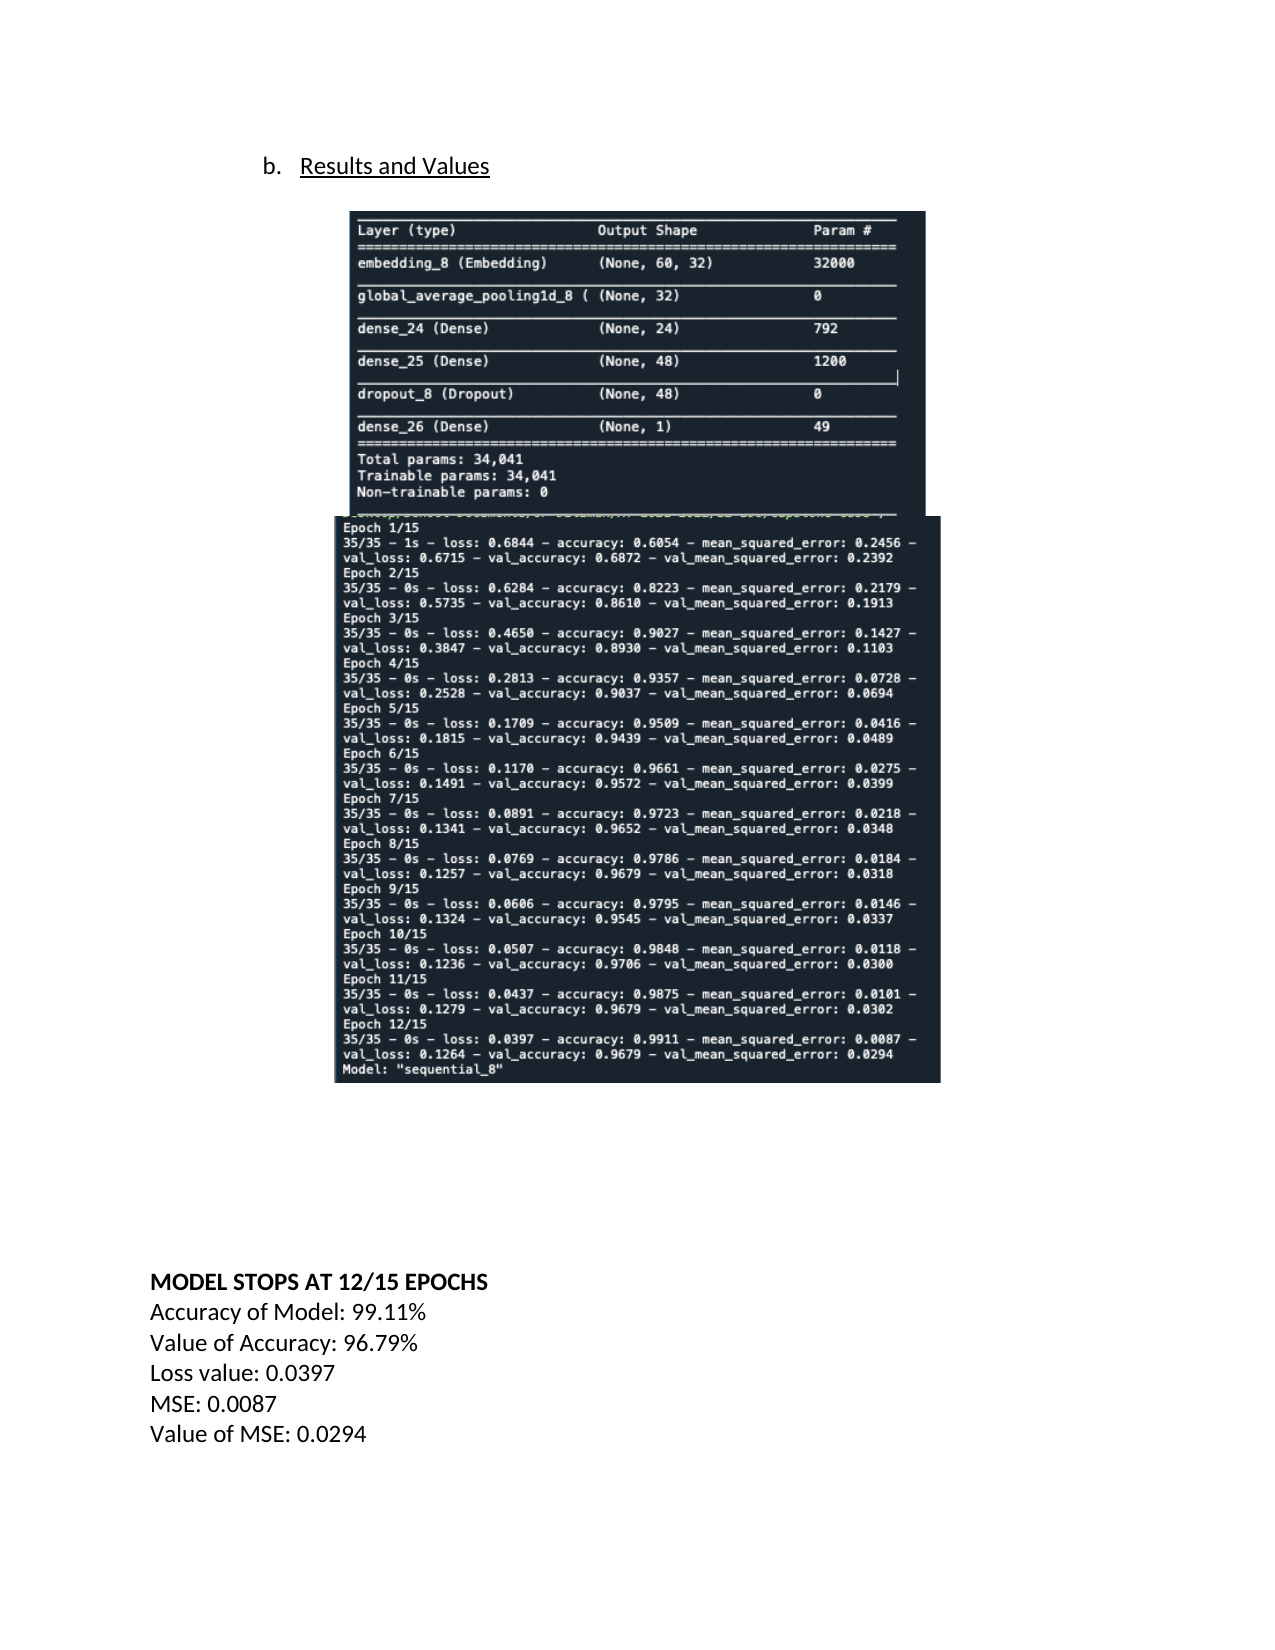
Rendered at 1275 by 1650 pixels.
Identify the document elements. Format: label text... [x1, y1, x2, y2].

picture [334, 211, 941, 1083]
text Value of MSE: 0.0294 [150, 1418, 1125, 1449]
text Value of Accuracy: 96.79% [150, 1327, 1125, 1357]
text MODEL STOPS AT 12/15 EPOCHS [150, 1266, 1125, 1296]
list Results and Values [262, 150, 1125, 181]
text Loss value: 0.0397 [150, 1357, 1125, 1388]
text Accuracy of Model: 99.11% [150, 1296, 1125, 1327]
text MSE: 0.0087 [150, 1388, 1125, 1418]
